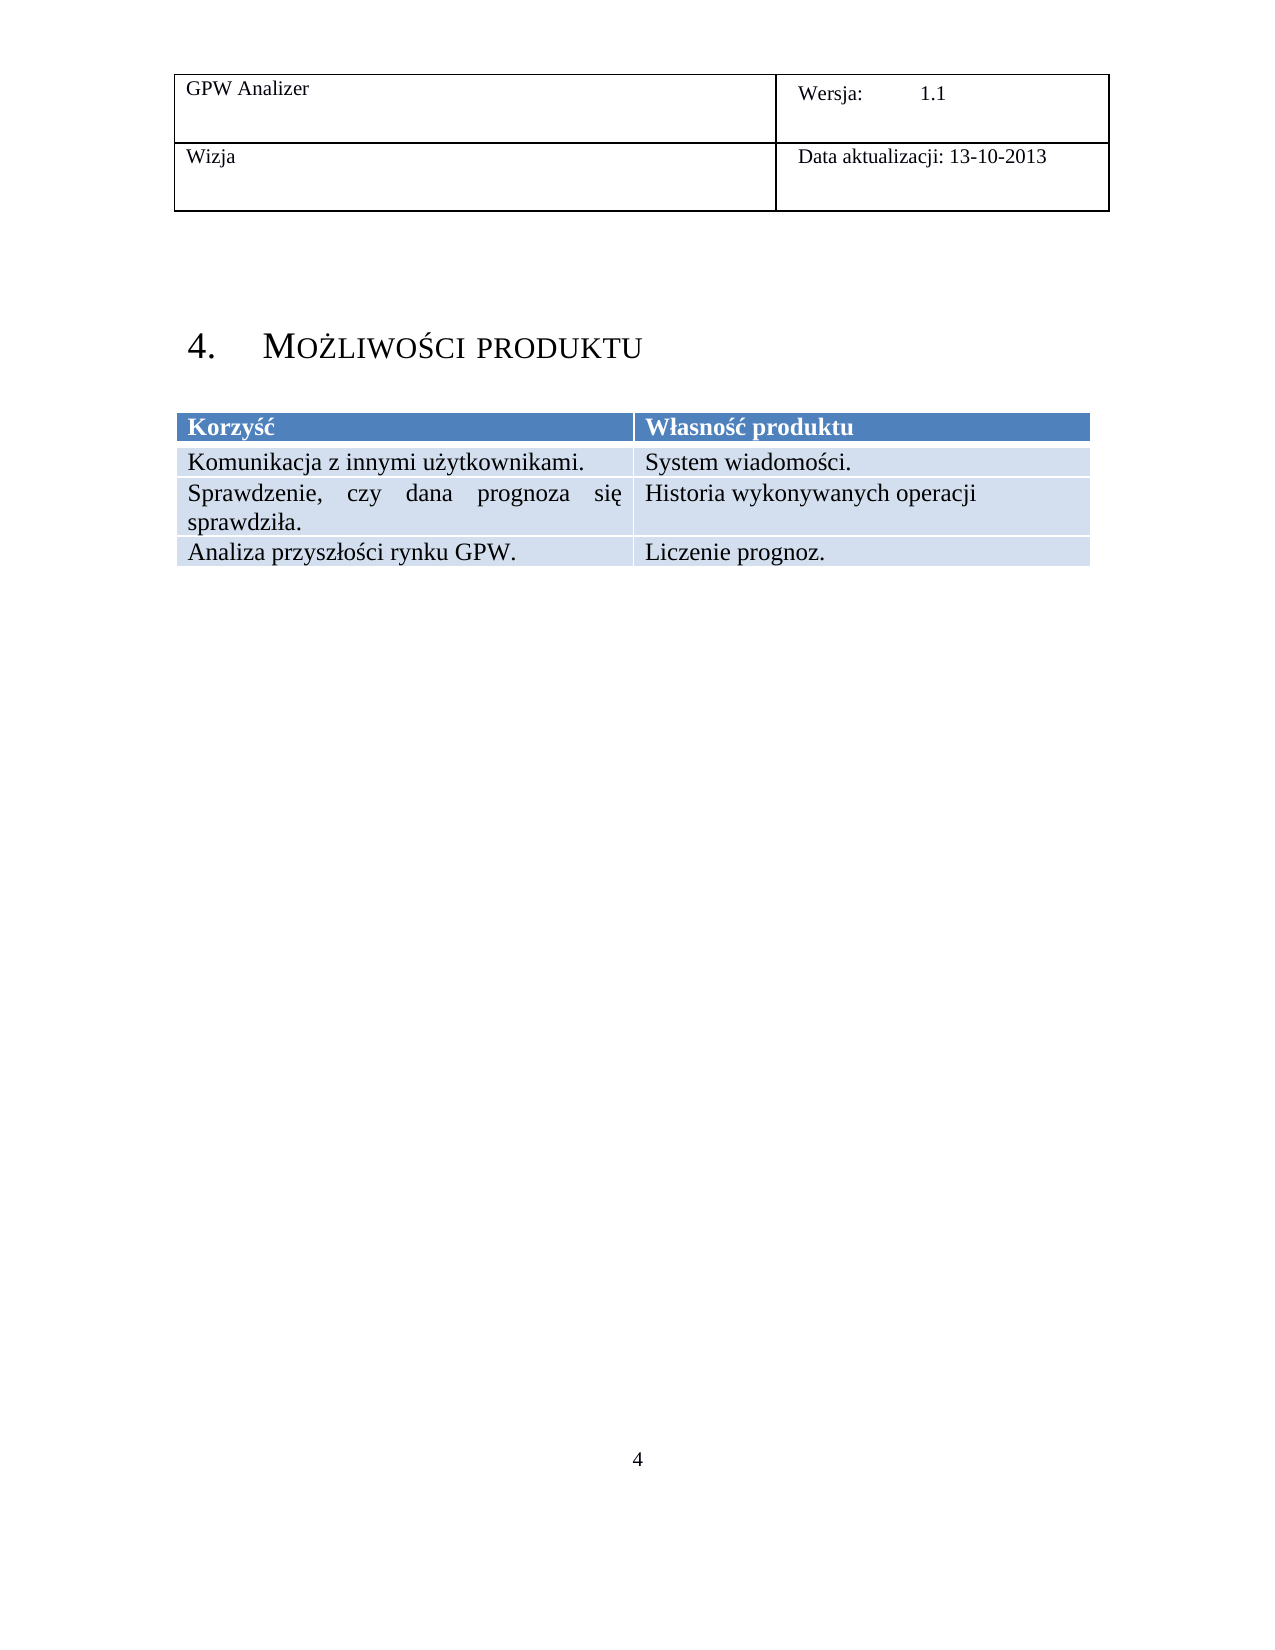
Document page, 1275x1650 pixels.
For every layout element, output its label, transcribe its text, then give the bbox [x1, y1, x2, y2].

table_header Własność produktu [635, 413, 1090, 441]
table_cell Analiza przyszłości rynku GPW. [177, 537, 633, 566]
table_cell Liczenie prognoz. [634, 537, 1090, 566]
table_cell Komunikacja z innymi użytkownikami. [177, 448, 633, 476]
table_cell Historia wykonywanych operacji [634, 478, 1090, 535]
table_cell System wiadomości. [634, 448, 1090, 476]
table_header Korzyść [177, 413, 633, 441]
table_cell Sprawdzenie, czy dana prognoza się sprawdziła. [177, 478, 633, 535]
subtitle Możliwości produktu [187, 323, 1087, 366]
